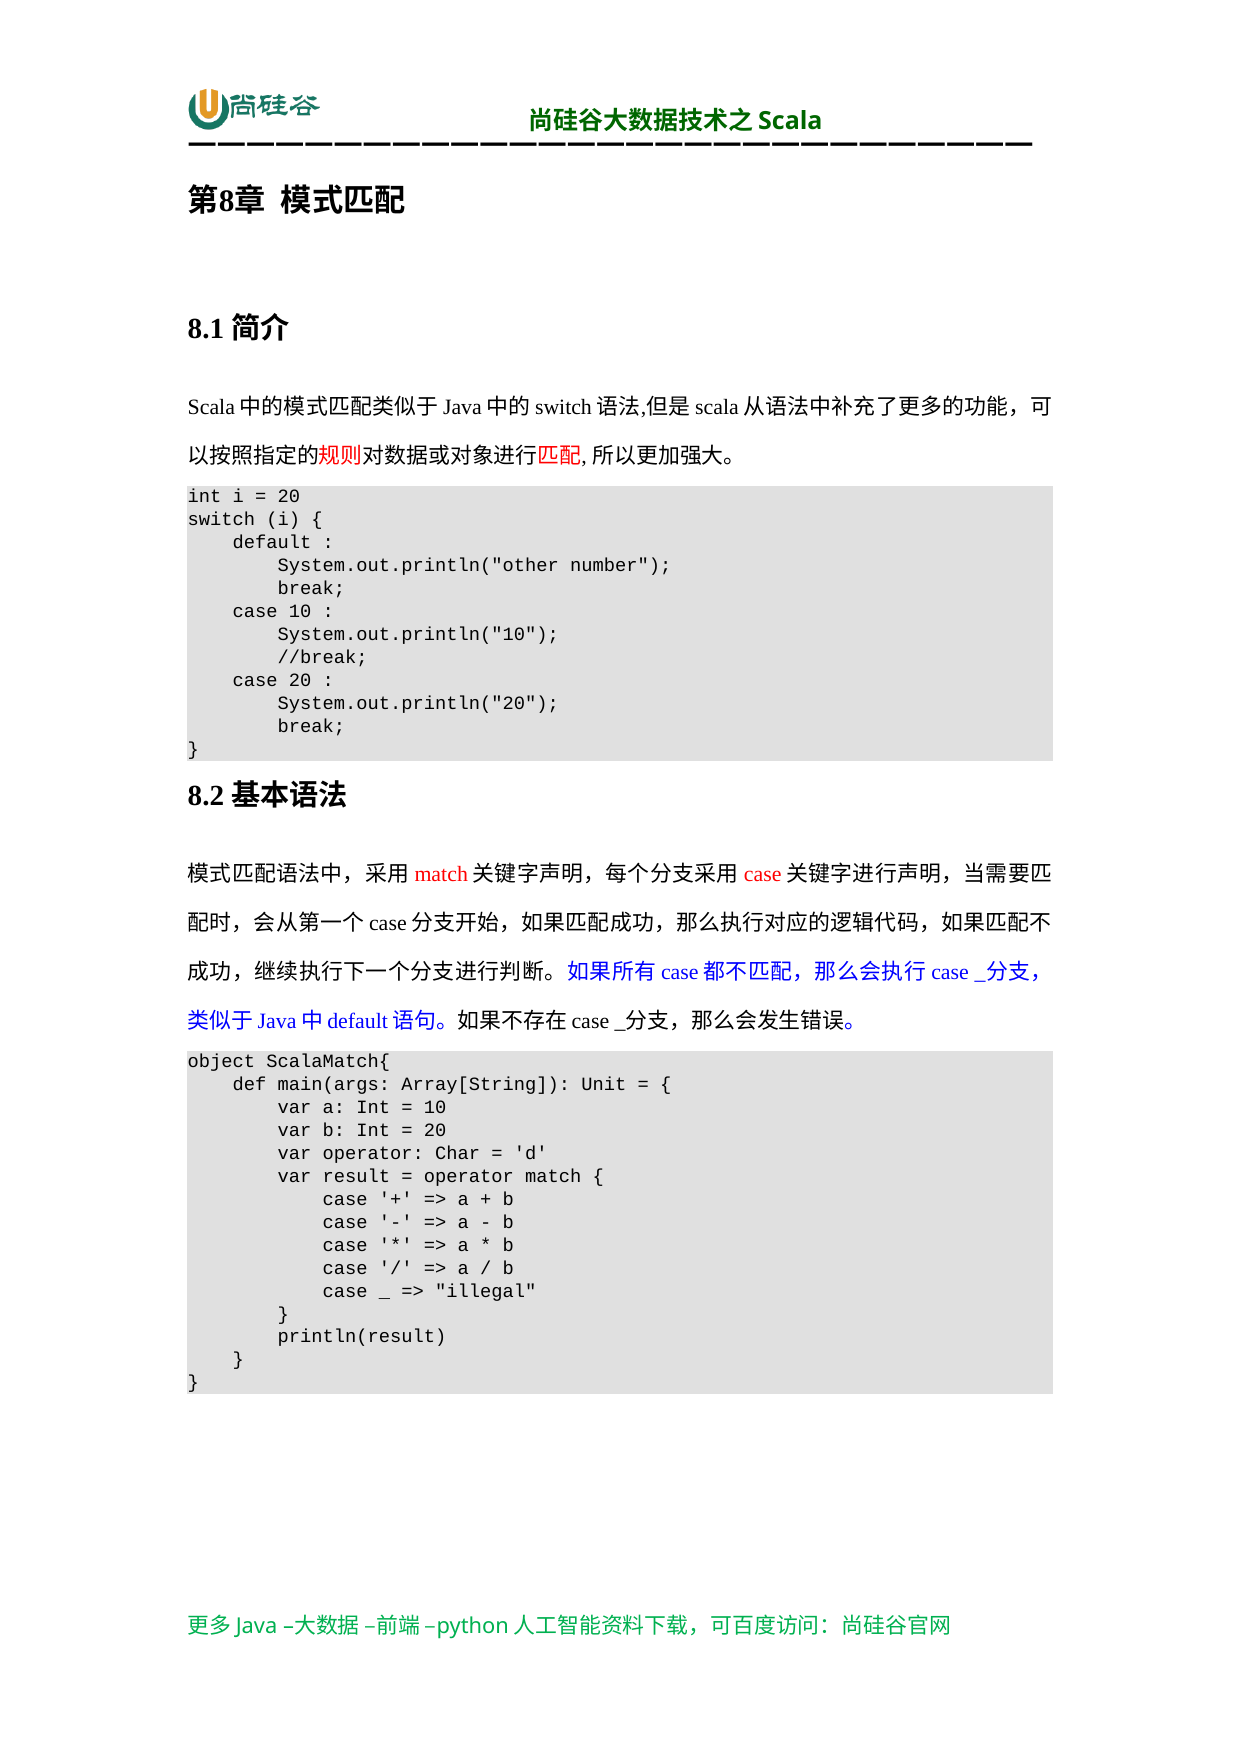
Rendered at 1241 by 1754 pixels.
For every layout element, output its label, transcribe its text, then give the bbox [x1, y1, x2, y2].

text Scala中的模式匹配类似于Java中的switch语法,但是scala从语法中补充了更多的功能，可以按照指定的规则对数据或对象进行匹配, 所以更加强大。 [187, 388, 1053, 470]
text switch (i) { [187, 508, 1053, 531]
subtitle 8.2 基本语法 [187, 761, 1053, 826]
text var a: Int = 10 [187, 1096, 1053, 1119]
text case '-' => a - b [187, 1211, 1053, 1234]
text //break; [187, 646, 1053, 669]
text var operator: Char = 'd' [187, 1142, 1053, 1165]
text var b: Int = 20 [187, 1119, 1053, 1142]
text break; [187, 577, 1053, 600]
subtitle 8.1 简介 [187, 293, 1053, 358]
text case '+' => a + b [187, 1188, 1053, 1211]
text object ScalaMatch{ [187, 1051, 1053, 1073]
text default : [187, 531, 1053, 554]
text } [187, 1303, 1053, 1326]
text println(result) [187, 1326, 1053, 1348]
text System.out.println("other number"); [187, 554, 1053, 577]
text System.out.println("20"); [187, 692, 1053, 715]
picture [187, 88, 320, 130]
text case 20 : [187, 669, 1053, 692]
text var result = operator match { [187, 1165, 1053, 1188]
text 模式匹配语法中，采用match关键字声明，每个分支采用case关键字进行声明，当需要匹配时，会从第一个case分支开始，如果匹配成功，那么执行对应的逻辑代码，如果匹配不成功，继续执行下一个分支进行判断。如果所有case都不匹配，那么会执行case _分支，类似于Java中default语句。如果不存在case _分支，那么会发生错误。 [187, 856, 1053, 1035]
text int i = 20 [187, 486, 1053, 508]
subtitle 模式匹配 [187, 165, 1053, 230]
text case _ => "illegal" [187, 1280, 1053, 1303]
text case '/' => a / b [187, 1257, 1053, 1280]
text def main(args: Array[String]): Unit = { [187, 1073, 1053, 1096]
text } [187, 1371, 1053, 1394]
text case 10 : [187, 600, 1053, 623]
text System.out.println("10"); [187, 623, 1053, 646]
text } [187, 1348, 1053, 1371]
text } [187, 738, 1053, 761]
text break; [187, 715, 1053, 738]
text case '*' => a * b [187, 1234, 1053, 1257]
